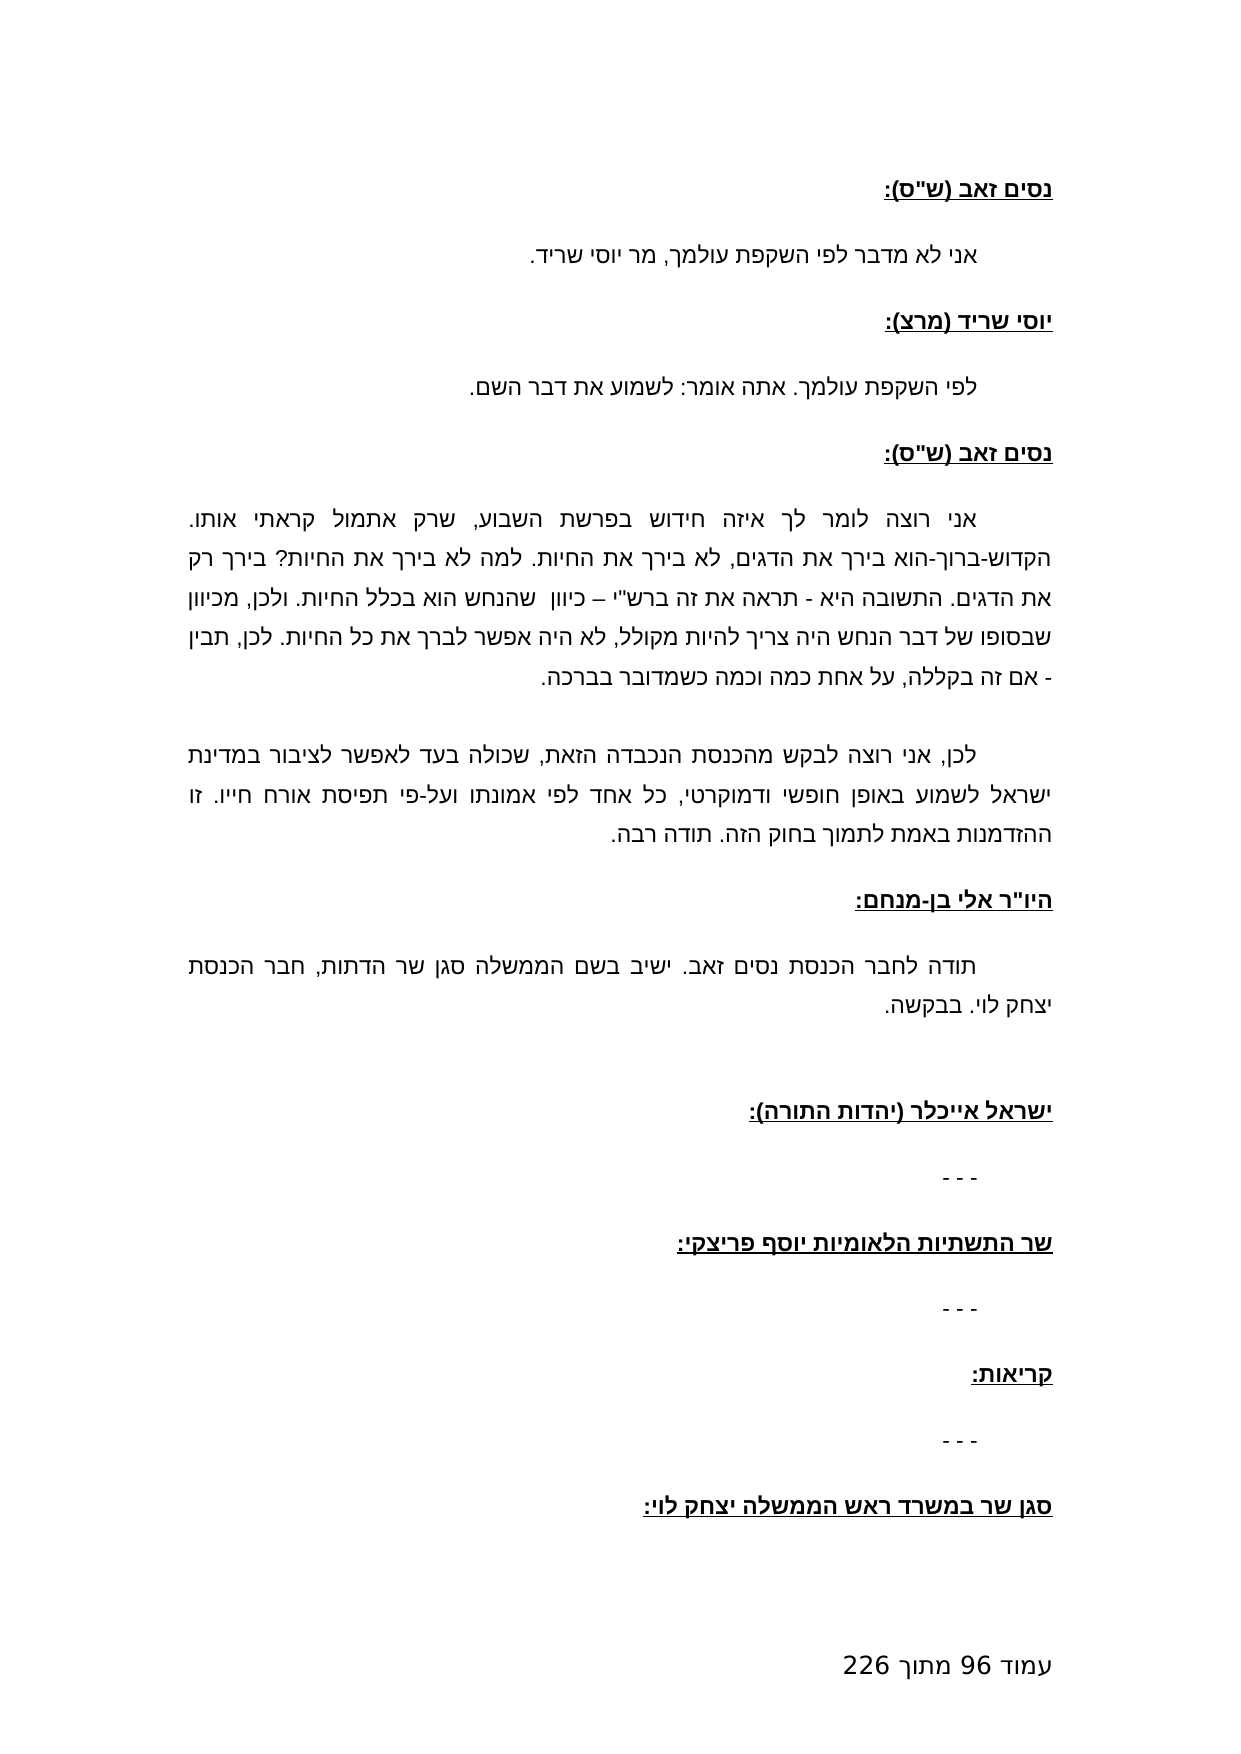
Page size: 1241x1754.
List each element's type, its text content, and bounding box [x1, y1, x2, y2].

text - - - [187, 1164, 1053, 1190]
text אני לא מדבר לפי השקפת עולמך, מר יוסי שריד. [187, 242, 1053, 268]
text לכן, אני רוצה לבקש מהכנסת הנכבדה הזאת, שכולה בעד לאפשר לציבור במדינת ישראל לשמוע באופן חופשי ודמוקרטי, כל אחד לפי אמונתו ועל-פי תפיסת אורח חייו. זו ההזדמנות באמת לתמוך בחוק הזה. תודה רבה. [187, 742, 1053, 848]
text נסים זאב (ש"ס): [187, 150, 1053, 203]
text אני רוצה לומר לך איזה חידוש בפרשת השבוע, שרק אתמול קראתי אותו. הקדוש-ברוך-הוא בירך את הדגים, לא בירך את החיות. למה לא בירך את החיות? בירך רק את הדגים. התשובה היא - תראה את זה ברש"י – כיוון שהנחש הוא בכלל החיות. ולכן, מכיוון שבסופו של דבר הנחש היה צריך להיות מקולל, לא היה אפשר לברך את כל החיות. לכן, תבין - אם זה בקללה, על אחת כמה וכמה כשמדובר בברכה. [187, 506, 1053, 690]
text שר התשתיות הלאומיות יוסף פריצקי: [187, 1203, 1053, 1256]
text - - - [187, 1295, 1053, 1322]
text היו"ר אלי בן-מנחם: [187, 861, 1053, 913]
text יוסי שריד (מרצ): [187, 282, 1053, 334]
text נסים זאב (ש"ס): [187, 413, 1053, 466]
text סגן שר במשרד ראש הממשלה יצחק לוי: [187, 1466, 1053, 1519]
text תודה לחבר הכנסת נסים זאב. ישיב בשם הממשלה סגן שר הדתות, חבר הכנסת יצחק לוי. בבקשה. [187, 953, 1053, 1019]
text קריאות: [187, 1335, 1053, 1387]
text - - - [187, 1427, 1053, 1453]
text לפי השקפת עולמך. אתה אומר: לשמוע את דבר השם. [187, 374, 1053, 400]
text ישראל אייכלר (יהדות התורה): [187, 1071, 1053, 1124]
